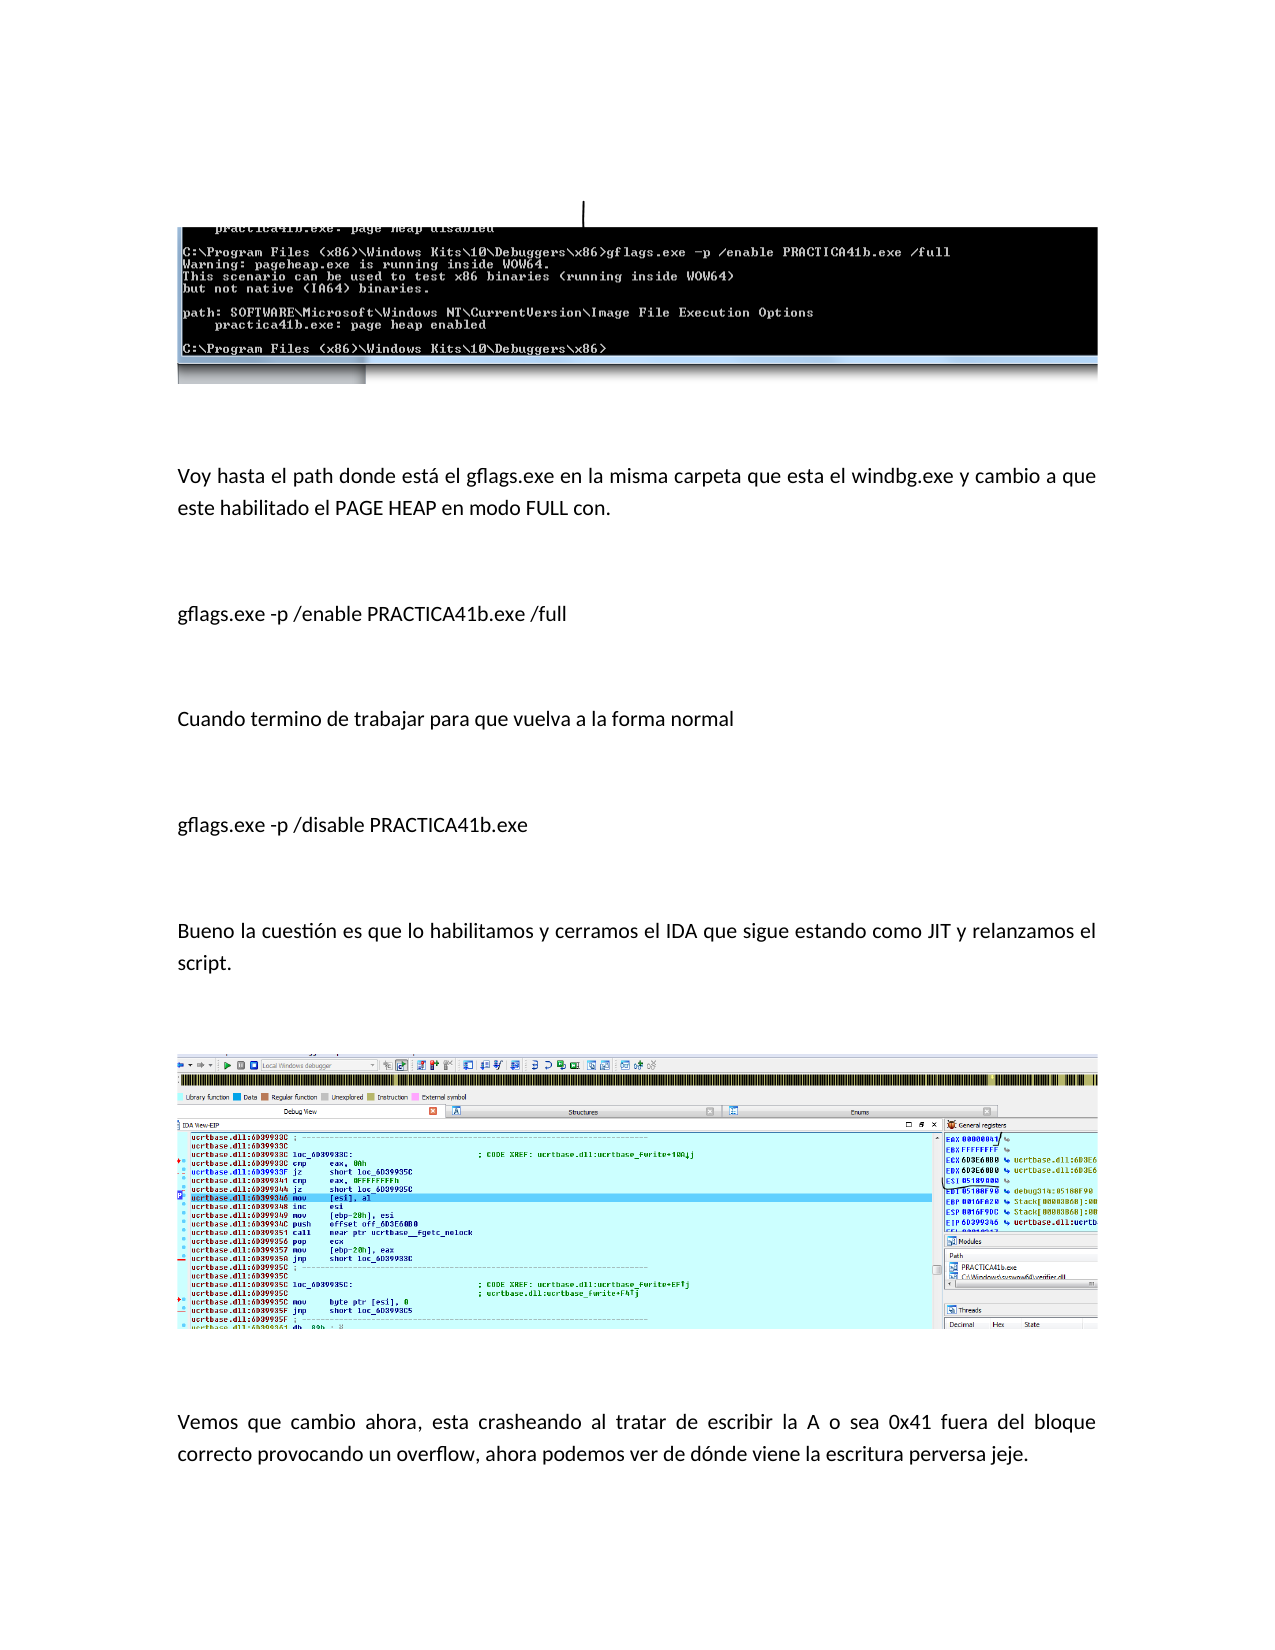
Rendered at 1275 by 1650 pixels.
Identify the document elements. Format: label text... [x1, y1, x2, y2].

text Cuando termino de trabajar para que vuelva a la forma normal [177, 706, 1098, 732]
picture [177, 200, 1098, 384]
text Bueno la cuestión es que lo habilitamos y cerramos el IDA que sigue estando como JIT y relanzamos el script. [177, 917, 1098, 975]
text gflags.exe -p /disable PRACTICA41b.exe [177, 811, 1098, 838]
text Vemos que cambio ahora, esta crasheando al tratar de escribir la A o sea 0x41 fuera del bloque correcto provocando un overflow, ahora podemos ver de dónde viene la escritura perversa jeje. [177, 1408, 1098, 1467]
picture [177, 1054, 1098, 1329]
text Voy hasta el path donde está el gflags.exe en la misma carpeta que esta el windbg.exe y cambio a que este habilitado el PAGE HEAP en modo FULL con. [177, 462, 1098, 521]
text gflags.exe -p /enable PRACTICA41b.exe /full [177, 600, 1098, 627]
